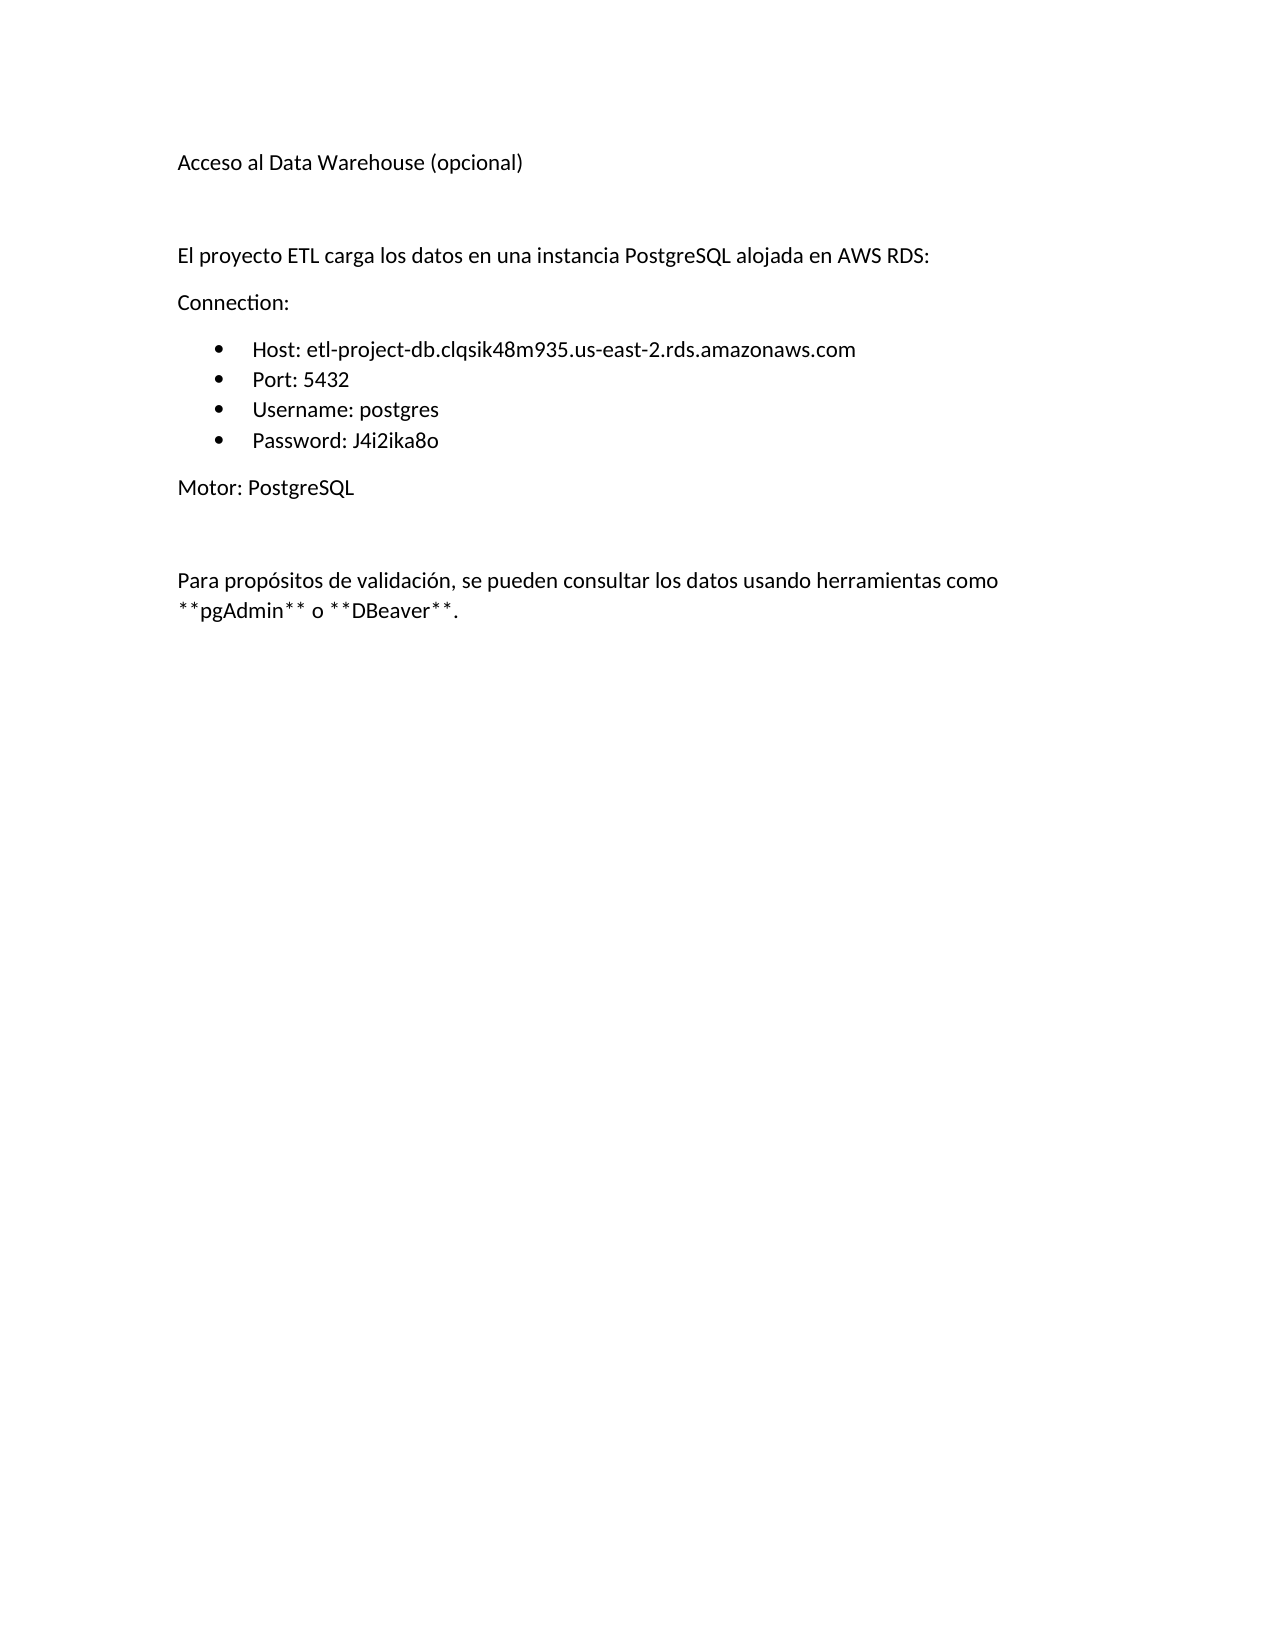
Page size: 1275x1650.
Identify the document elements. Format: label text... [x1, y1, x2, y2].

text Connection: [177, 288, 1098, 316]
list Host: etl-project-db.clqsik48m935.us-east-2.rds.amazonaws.com [215, 335, 1098, 363]
text Acceso al Data Warehouse (opcional) [177, 148, 1098, 176]
list Port: 5432 [215, 365, 1098, 393]
list Password: J4i2ika8o [215, 426, 1098, 454]
text Para propósitos de validación, se pueden consultar los datos usando herramientas como **pgAdmin** o **DBeaver**. [177, 566, 1098, 624]
text Motor: PostgreSQL [177, 473, 1098, 501]
list Username: postgres [215, 396, 1098, 423]
text El proyecto ETL carga los datos en una instancia PostgreSQL alojada en AWS RDS: [177, 241, 1098, 269]
